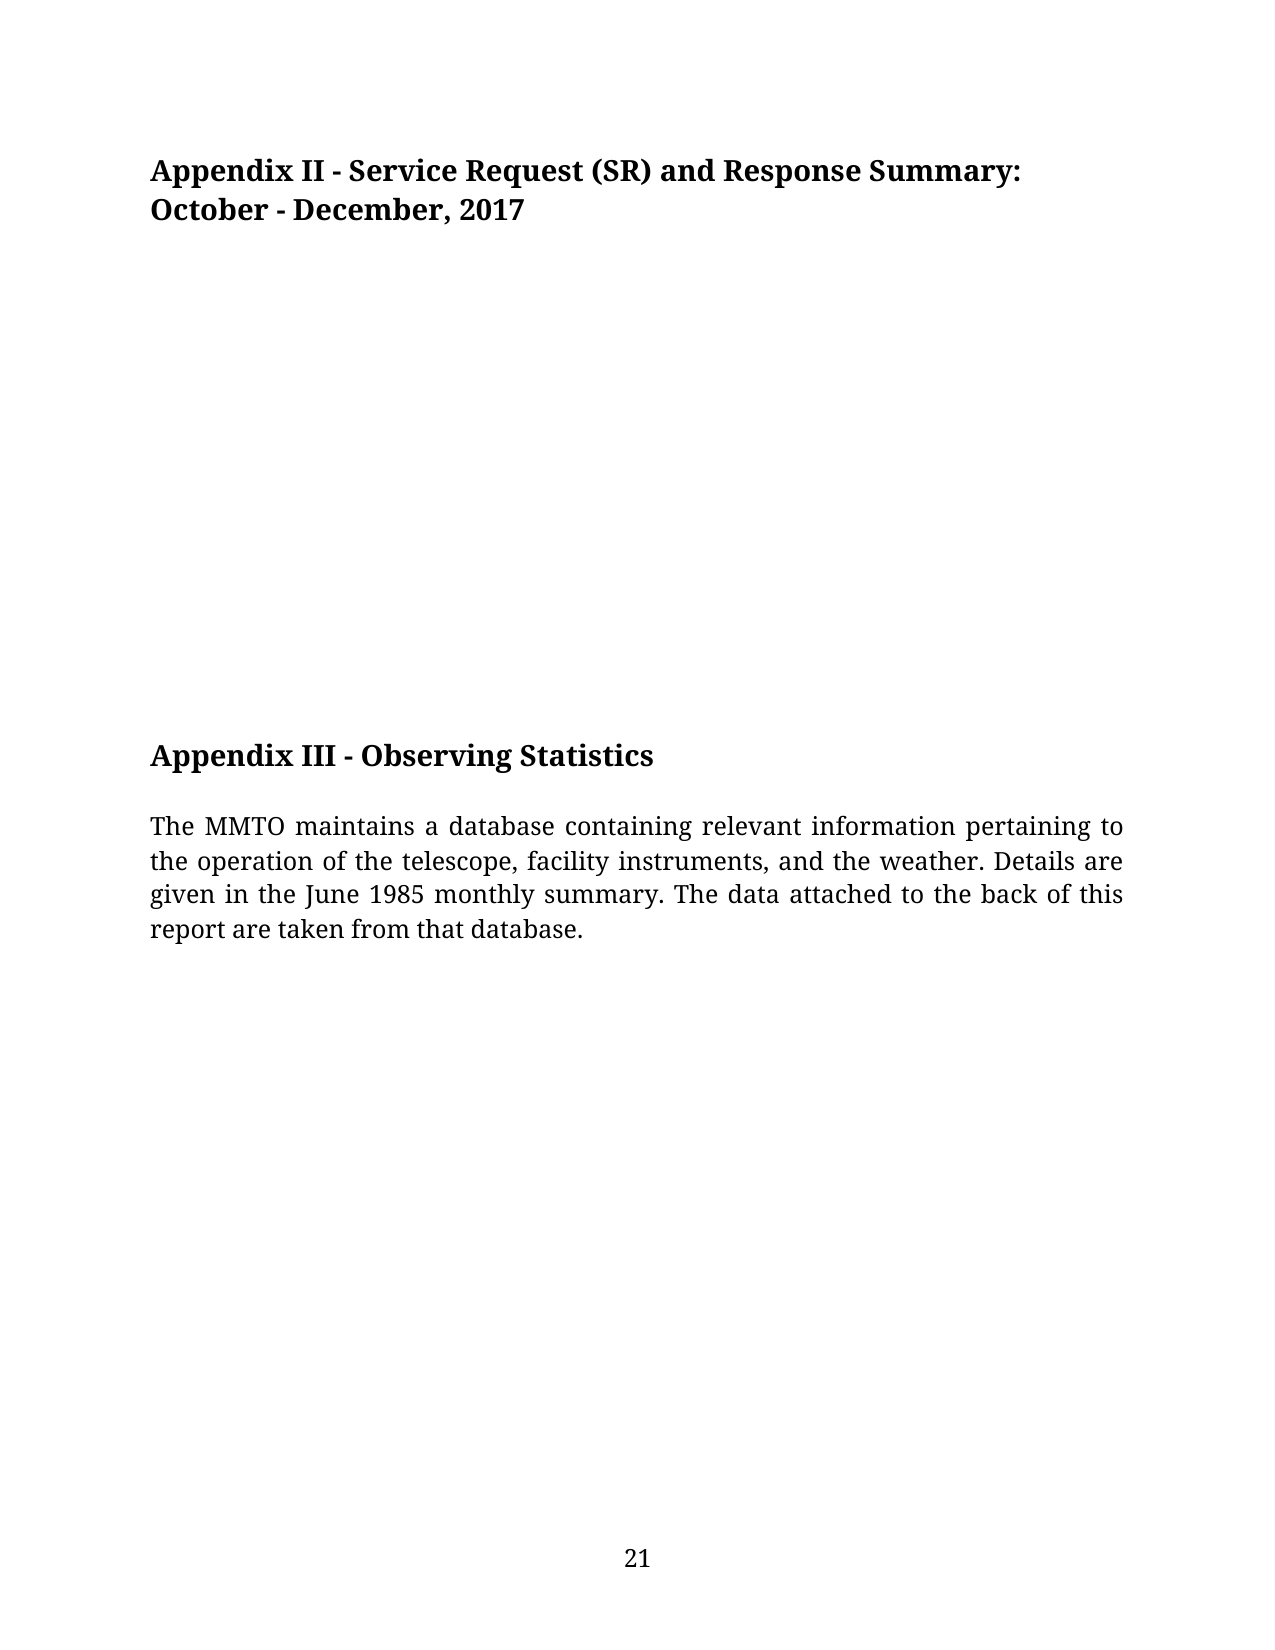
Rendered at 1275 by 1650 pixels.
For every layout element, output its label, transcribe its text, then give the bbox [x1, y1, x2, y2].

text The MMTO maintains a database containing relevant information pertaining to the operation of the telescope, facility instruments, and the weather. Details are given in the June 1985 monthly summary. The data attached to the back of this report are taken from that database. [150, 809, 1125, 945]
text Appendix III - Observing Statistics [150, 735, 1125, 775]
text Appendix II - Service Request (SR) and Response Summary: October - December, 2017 [150, 150, 1125, 229]
